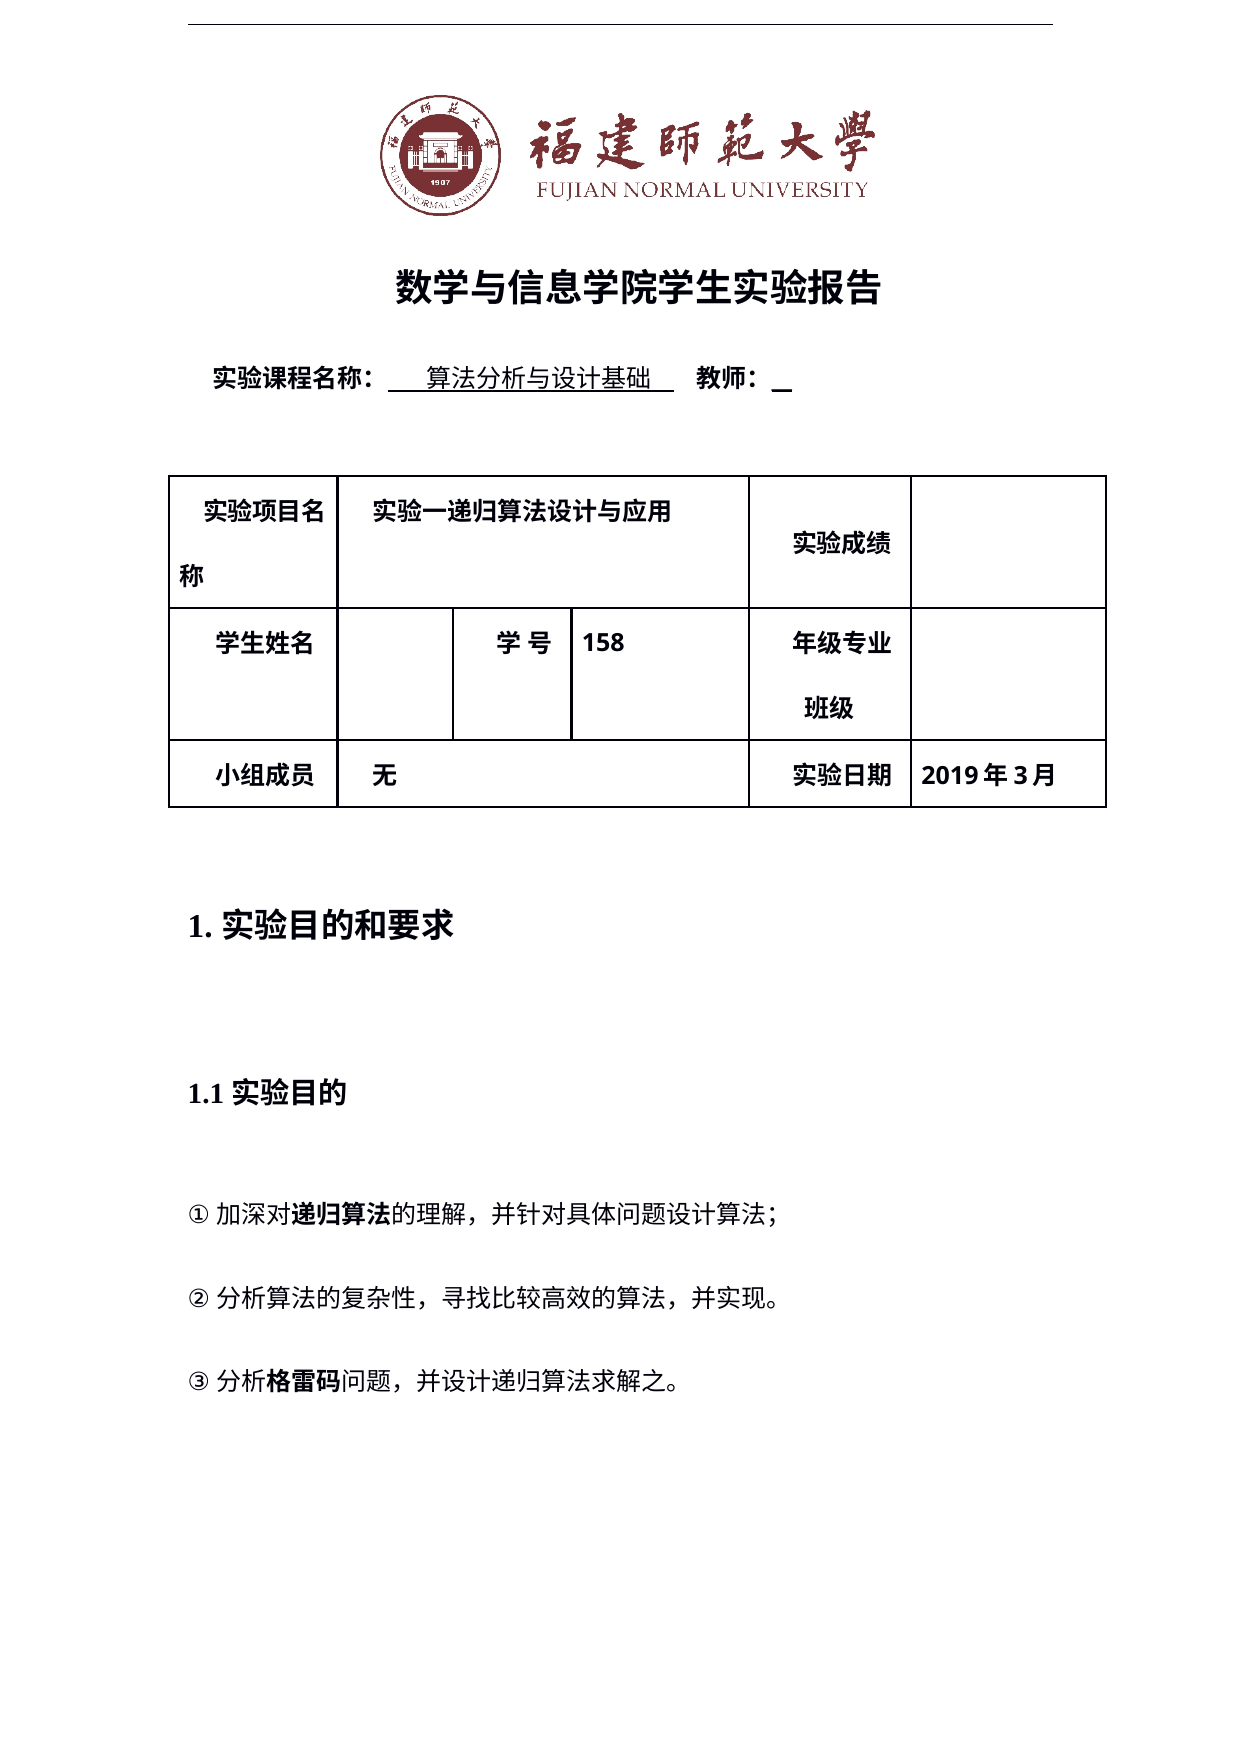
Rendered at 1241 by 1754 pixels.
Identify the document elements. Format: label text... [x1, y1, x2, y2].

table_cell 学 号 [454, 609, 570, 739]
text ① 加深对递归算法的理解，并针对具体问题设计算法； [187, 1181, 1053, 1246]
table_cell 学生姓名 [170, 609, 336, 739]
table_cell 2019年3月 [912, 741, 1105, 806]
text ② 分析算法的复杂性，寻找比较高效的算法，并实现。 [187, 1264, 1053, 1329]
picture [357, 54, 883, 239]
table_cell 小组成员 [170, 741, 336, 806]
table_cell 158 [573, 609, 748, 739]
table_header 实验项目名称 [170, 477, 336, 607]
table_cell 年级专业班级 [750, 609, 910, 739]
table_cell 无 [339, 741, 748, 806]
text 数学与信息学院学生实验报告 [187, 252, 1053, 317]
subtitle 1.1 实验目的 [187, 1058, 1053, 1123]
text ③ 分析格雷码问题，并设计递归算法求解之。 [187, 1347, 1053, 1412]
subtitle 1. 实验目的和要求 [187, 891, 1053, 956]
table_header [912, 477, 1105, 607]
table_header 实验成绩 [750, 477, 910, 607]
table_cell 实验日期 [750, 741, 910, 806]
text 实验课程名称： 算法分析与设计基础 教师：__ [187, 344, 1053, 409]
table_cell [912, 609, 1105, 739]
table_cell [339, 609, 452, 739]
table_header 实验一递归算法设计与应用 [339, 477, 748, 607]
